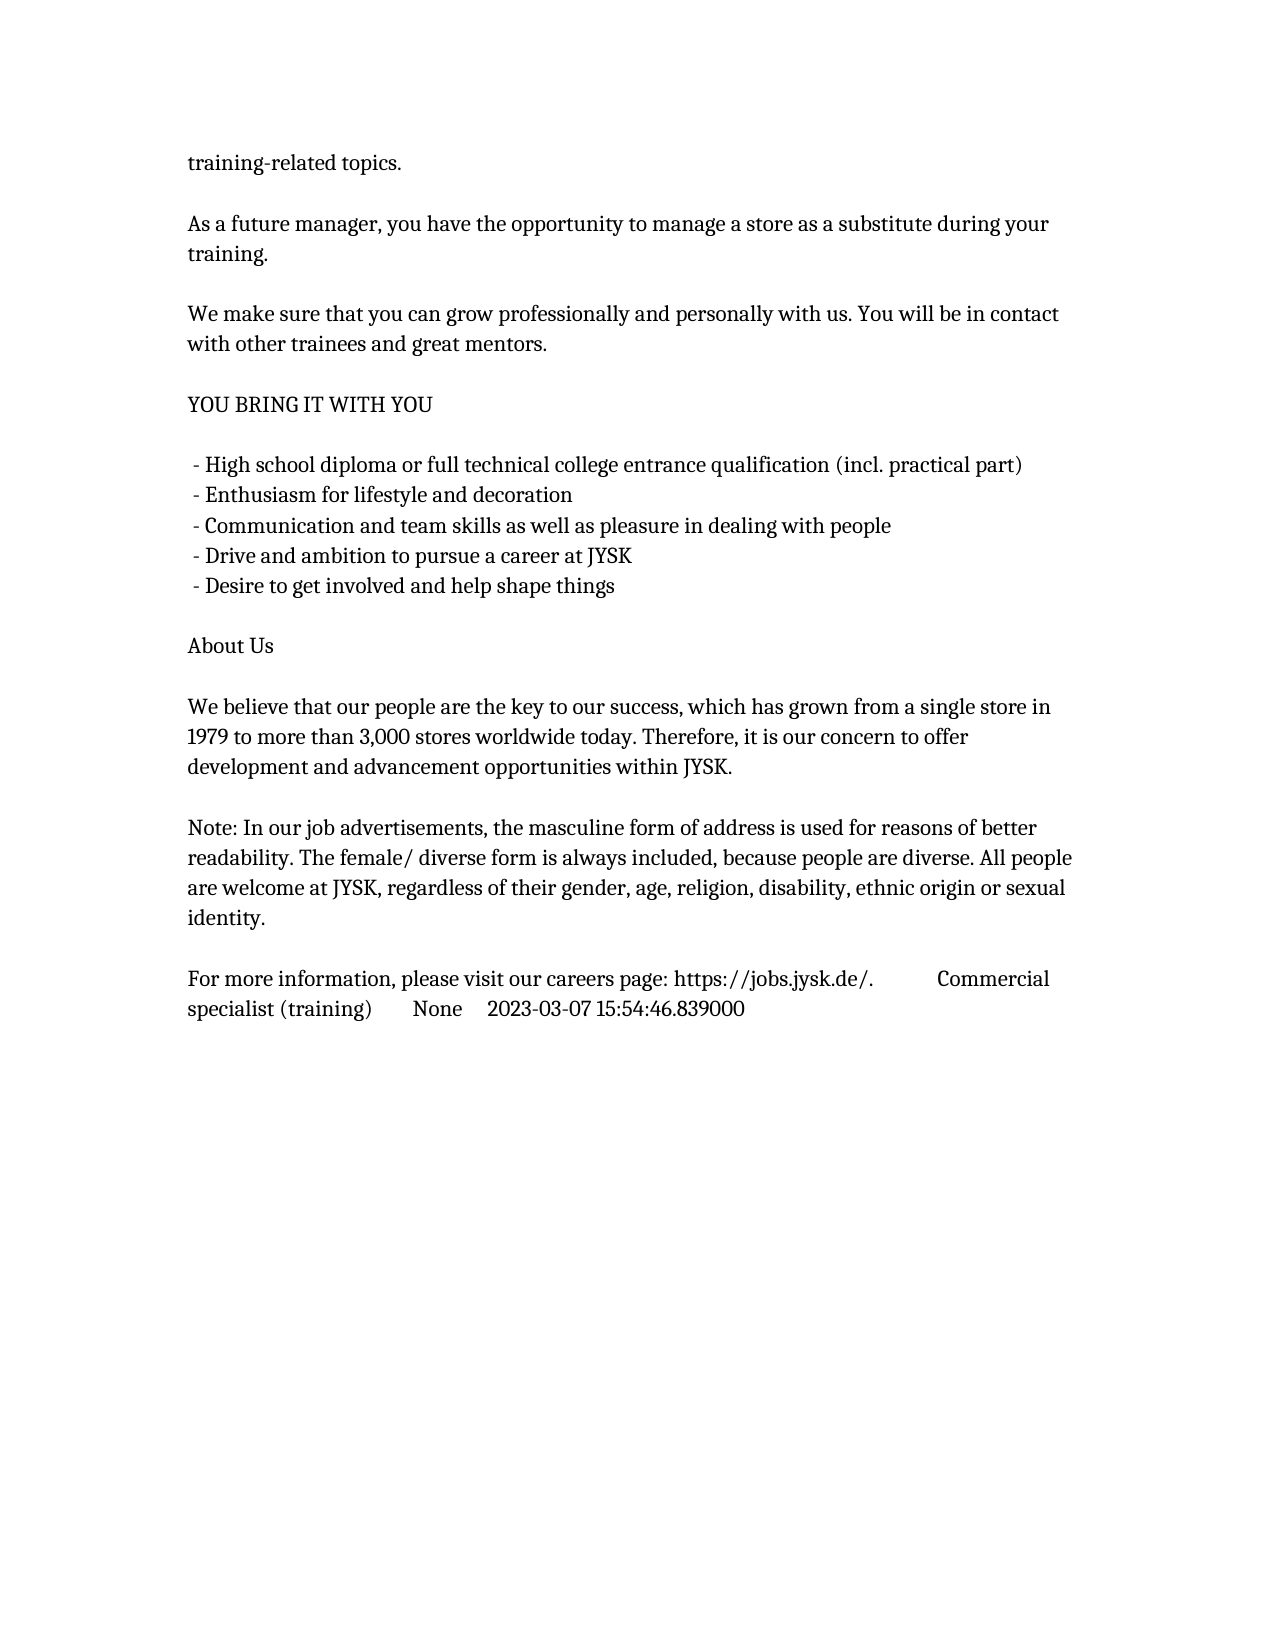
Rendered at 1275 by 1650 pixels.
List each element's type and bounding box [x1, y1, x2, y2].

text [187, 150, 1087, 1052]
